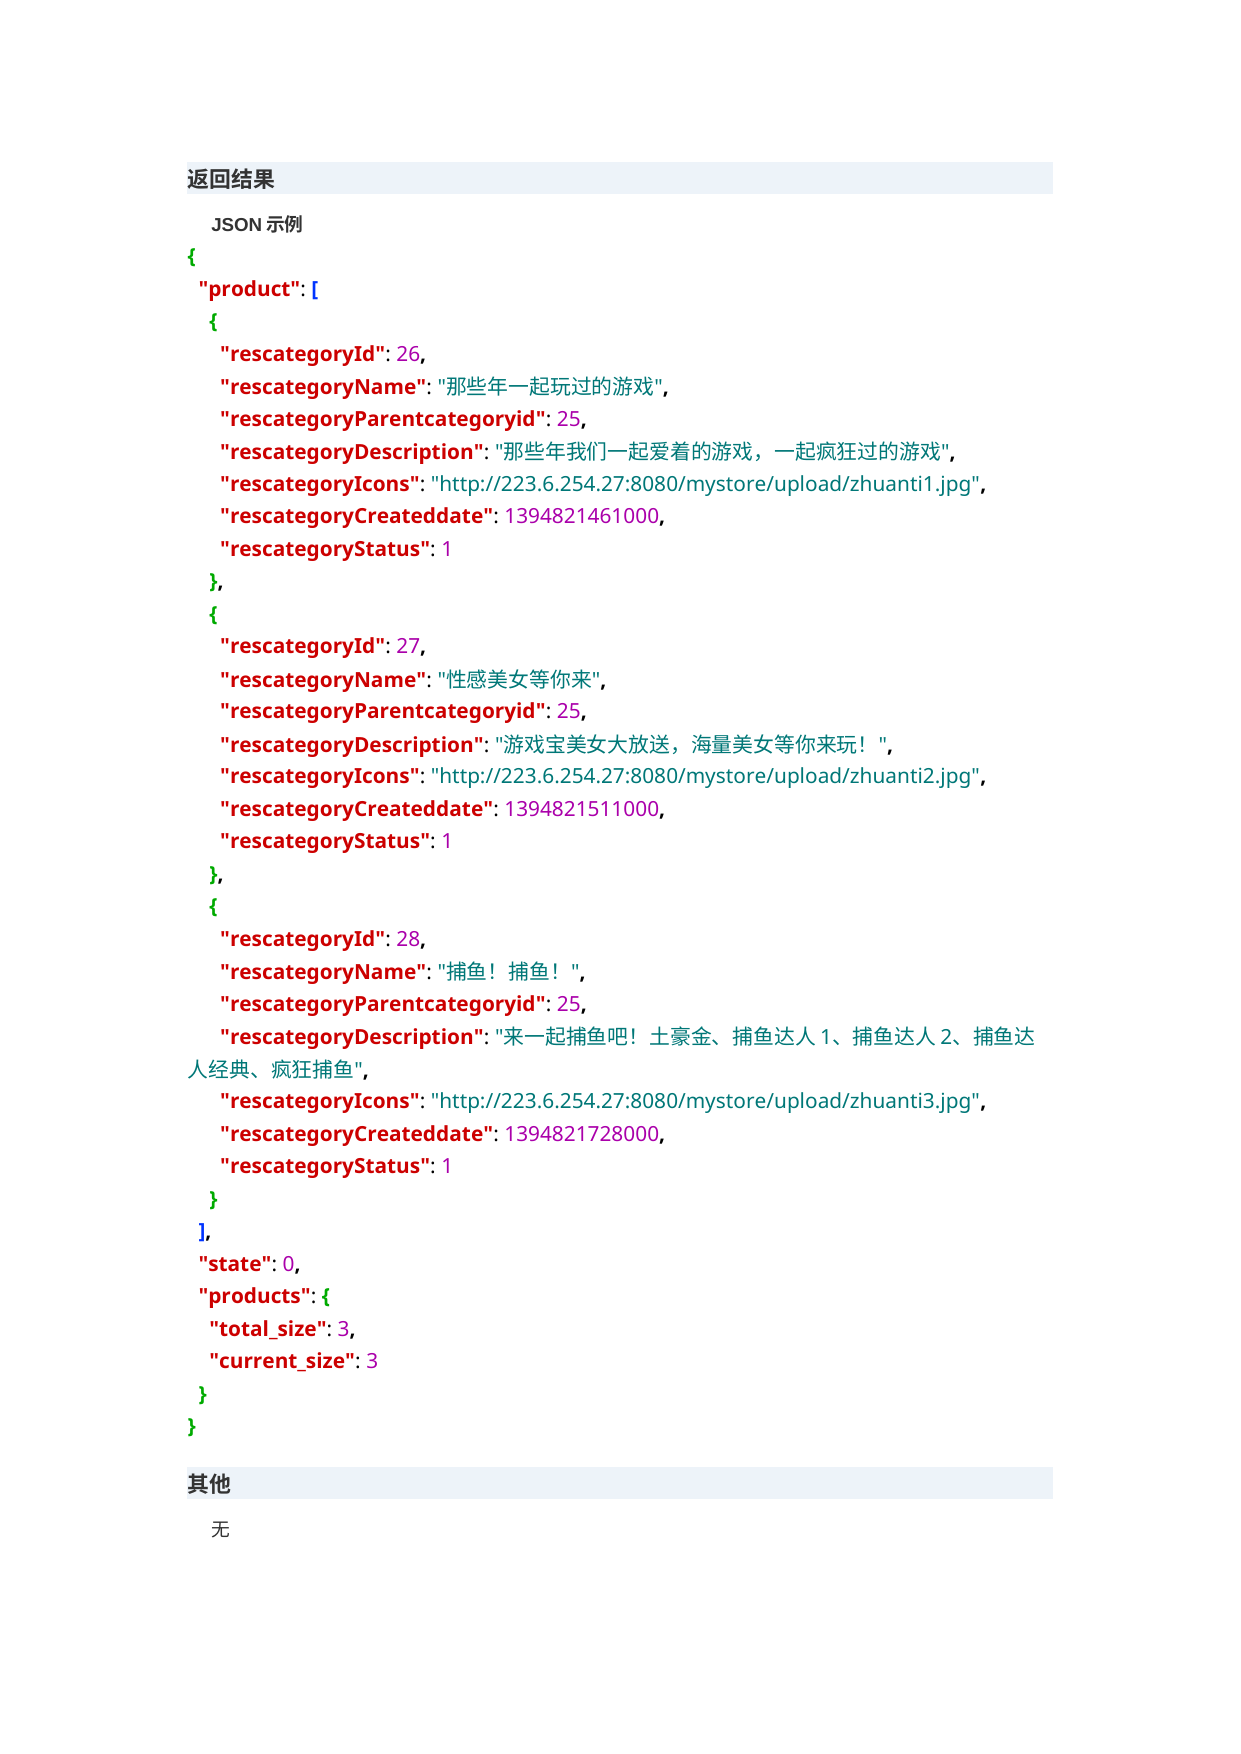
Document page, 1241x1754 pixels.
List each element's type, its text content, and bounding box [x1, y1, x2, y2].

text "rescategoryIcons": "http://223.6.254.27:8080/mystore/upload/zhuanti2.jpg", [187, 759, 1053, 792]
text "rescategoryParentcategoryid": 25, [187, 987, 1053, 1019]
text }, [187, 857, 1053, 889]
text "rescategoryId": 26, [187, 337, 1053, 369]
text "rescategoryIcons": "http://223.6.254.27:8080/mystore/upload/zhuanti1.jpg", [187, 467, 1053, 499]
text { [187, 597, 1053, 629]
text JSON示例 [211, 207, 1053, 239]
text 无 [211, 1512, 1053, 1544]
text { [187, 304, 1053, 337]
text "current_size": 3 [187, 1344, 1053, 1377]
text "state": 0, [187, 1247, 1053, 1279]
text "products": { [187, 1279, 1053, 1312]
text "rescategoryId": 27, [187, 629, 1053, 662]
text "rescategoryParentcategoryid": 25, [187, 402, 1053, 434]
text "rescategoryCreateddate": 1394821461000, [187, 499, 1053, 532]
text "rescategoryDescription": "游戏宝美女大放送，海量美女等你来玩！", [187, 727, 1053, 759]
text "rescategoryParentcategoryid": 25, [187, 694, 1053, 727]
text "rescategoryStatus": 1 [187, 1149, 1053, 1182]
text 返回结果 [187, 162, 1053, 194]
text "rescategoryName": "性感美女等你来", [187, 662, 1053, 694]
text "rescategoryStatus": 1 [187, 532, 1053, 564]
text "rescategoryStatus": 1 [187, 824, 1053, 857]
text "rescategoryName": "那些年一起玩过的游戏", [187, 369, 1053, 402]
text } [187, 1182, 1053, 1214]
text 其他 [187, 1467, 1053, 1499]
text "rescategoryIcons": "http://223.6.254.27:8080/mystore/upload/zhuanti3.jpg", [187, 1084, 1053, 1117]
text { [187, 239, 1053, 272]
text "rescategoryCreateddate": 1394821728000, [187, 1117, 1053, 1149]
text "rescategoryName": "捕鱼！捕鱼！", [187, 954, 1053, 987]
text "rescategoryDescription": "来一起捕鱼吧！土豪金、捕鱼达人1、捕鱼达人2、捕鱼达人经典、疯狂捕鱼", [187, 1019, 1053, 1084]
text "product": [ [187, 272, 1053, 304]
text "rescategoryDescription": "那些年我们一起爱着的游戏，一起疯狂过的游戏", [187, 434, 1053, 467]
text } [187, 1409, 1053, 1442]
text { [187, 889, 1053, 922]
text ], [187, 1214, 1053, 1247]
text } [187, 1377, 1053, 1409]
text }, [187, 564, 1053, 597]
text "rescategoryCreateddate": 1394821511000, [187, 792, 1053, 824]
text "rescategoryId": 28, [187, 922, 1053, 954]
text "total_size": 3, [187, 1312, 1053, 1344]
